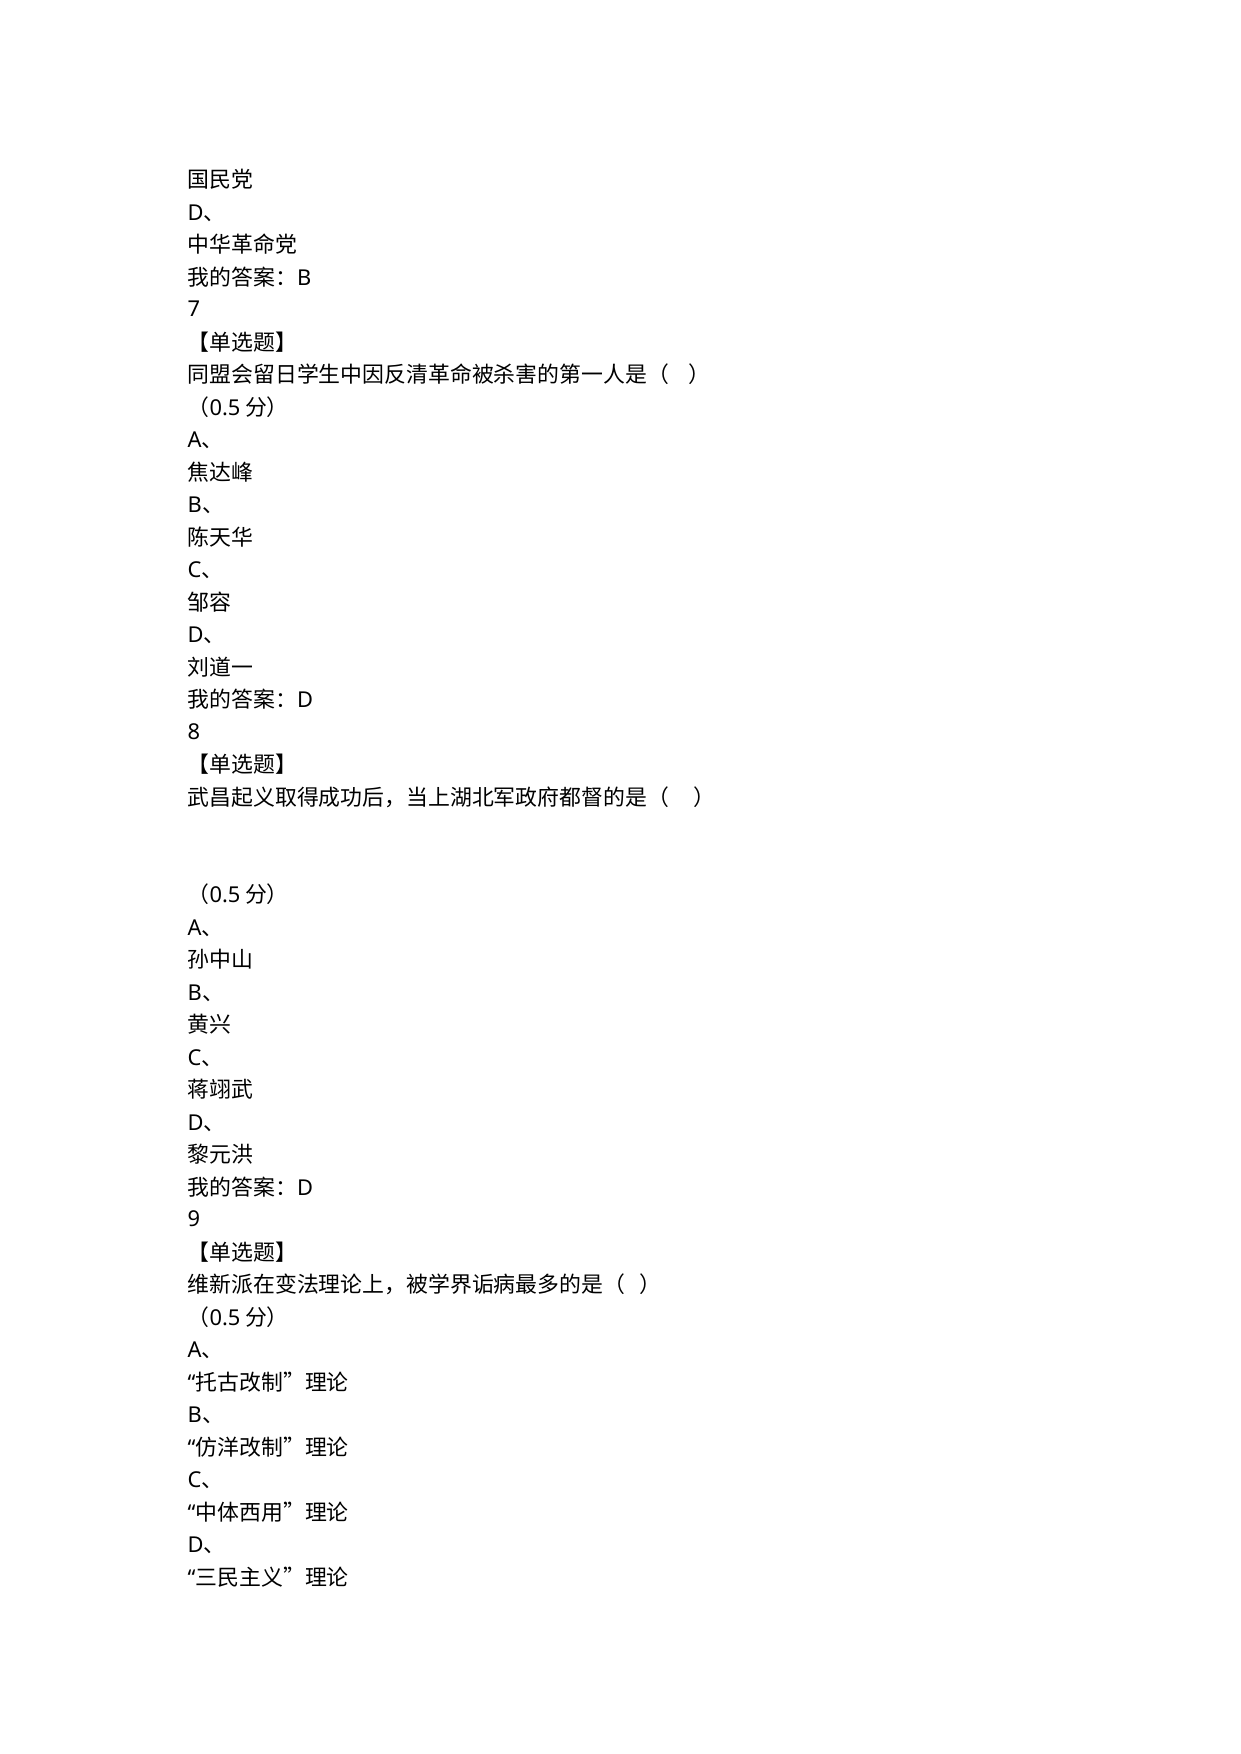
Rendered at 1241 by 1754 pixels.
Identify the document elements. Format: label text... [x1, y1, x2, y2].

text 焦达峰 [187, 454, 1053, 487]
text D、 [187, 1104, 1053, 1137]
text 陈天华 [187, 519, 1053, 552]
text D、 [187, 194, 1053, 227]
text 武昌起义取得成功后，当上湖北军政府都督的是（ ） [187, 779, 1053, 812]
text （0.5分） [187, 877, 1053, 909]
text B、 [187, 974, 1053, 1007]
text 8 [187, 714, 1053, 747]
text A、 [187, 422, 1053, 454]
text 中华革命党 [187, 227, 1053, 259]
text 9 [187, 1202, 1053, 1234]
text A、 [187, 1332, 1053, 1364]
text “仿洋改制”理论 [187, 1429, 1053, 1462]
text 【单选题】 [187, 324, 1053, 357]
text （0.5分） [187, 389, 1053, 422]
text 孙中山 [187, 942, 1053, 974]
text 我的答案：D [187, 682, 1053, 714]
text A、 [187, 909, 1053, 942]
text 黄兴 [187, 1007, 1053, 1039]
text C、 [187, 1462, 1053, 1494]
text 【单选题】 [187, 747, 1053, 779]
text “托古改制”理论 [187, 1364, 1053, 1397]
text 维新派在变法理论上，被学界诟病最多的是（ ） [187, 1267, 1053, 1299]
text 邹容 [187, 584, 1053, 617]
text 黎元洪 [187, 1137, 1053, 1169]
text 我的答案：D [187, 1169, 1053, 1202]
text D、 [187, 617, 1053, 649]
text “三民主义”理论 [187, 1559, 1053, 1592]
text 蒋翊武 [187, 1072, 1053, 1104]
text B、 [187, 1397, 1053, 1429]
text B、 [187, 487, 1053, 519]
text C、 [187, 552, 1053, 584]
text 刘道一 [187, 649, 1053, 682]
text 国民党 [187, 162, 1053, 194]
text （0.5分） [187, 1299, 1053, 1332]
text 同盟会留日学生中因反清革命被杀害的第一人是（ ） [187, 357, 1053, 389]
text 7 [187, 292, 1053, 324]
text D、 [187, 1527, 1053, 1559]
text “中体西用”理论 [187, 1494, 1053, 1527]
text 【单选题】 [187, 1234, 1053, 1267]
text 我的答案：B [187, 259, 1053, 292]
text C、 [187, 1039, 1053, 1072]
